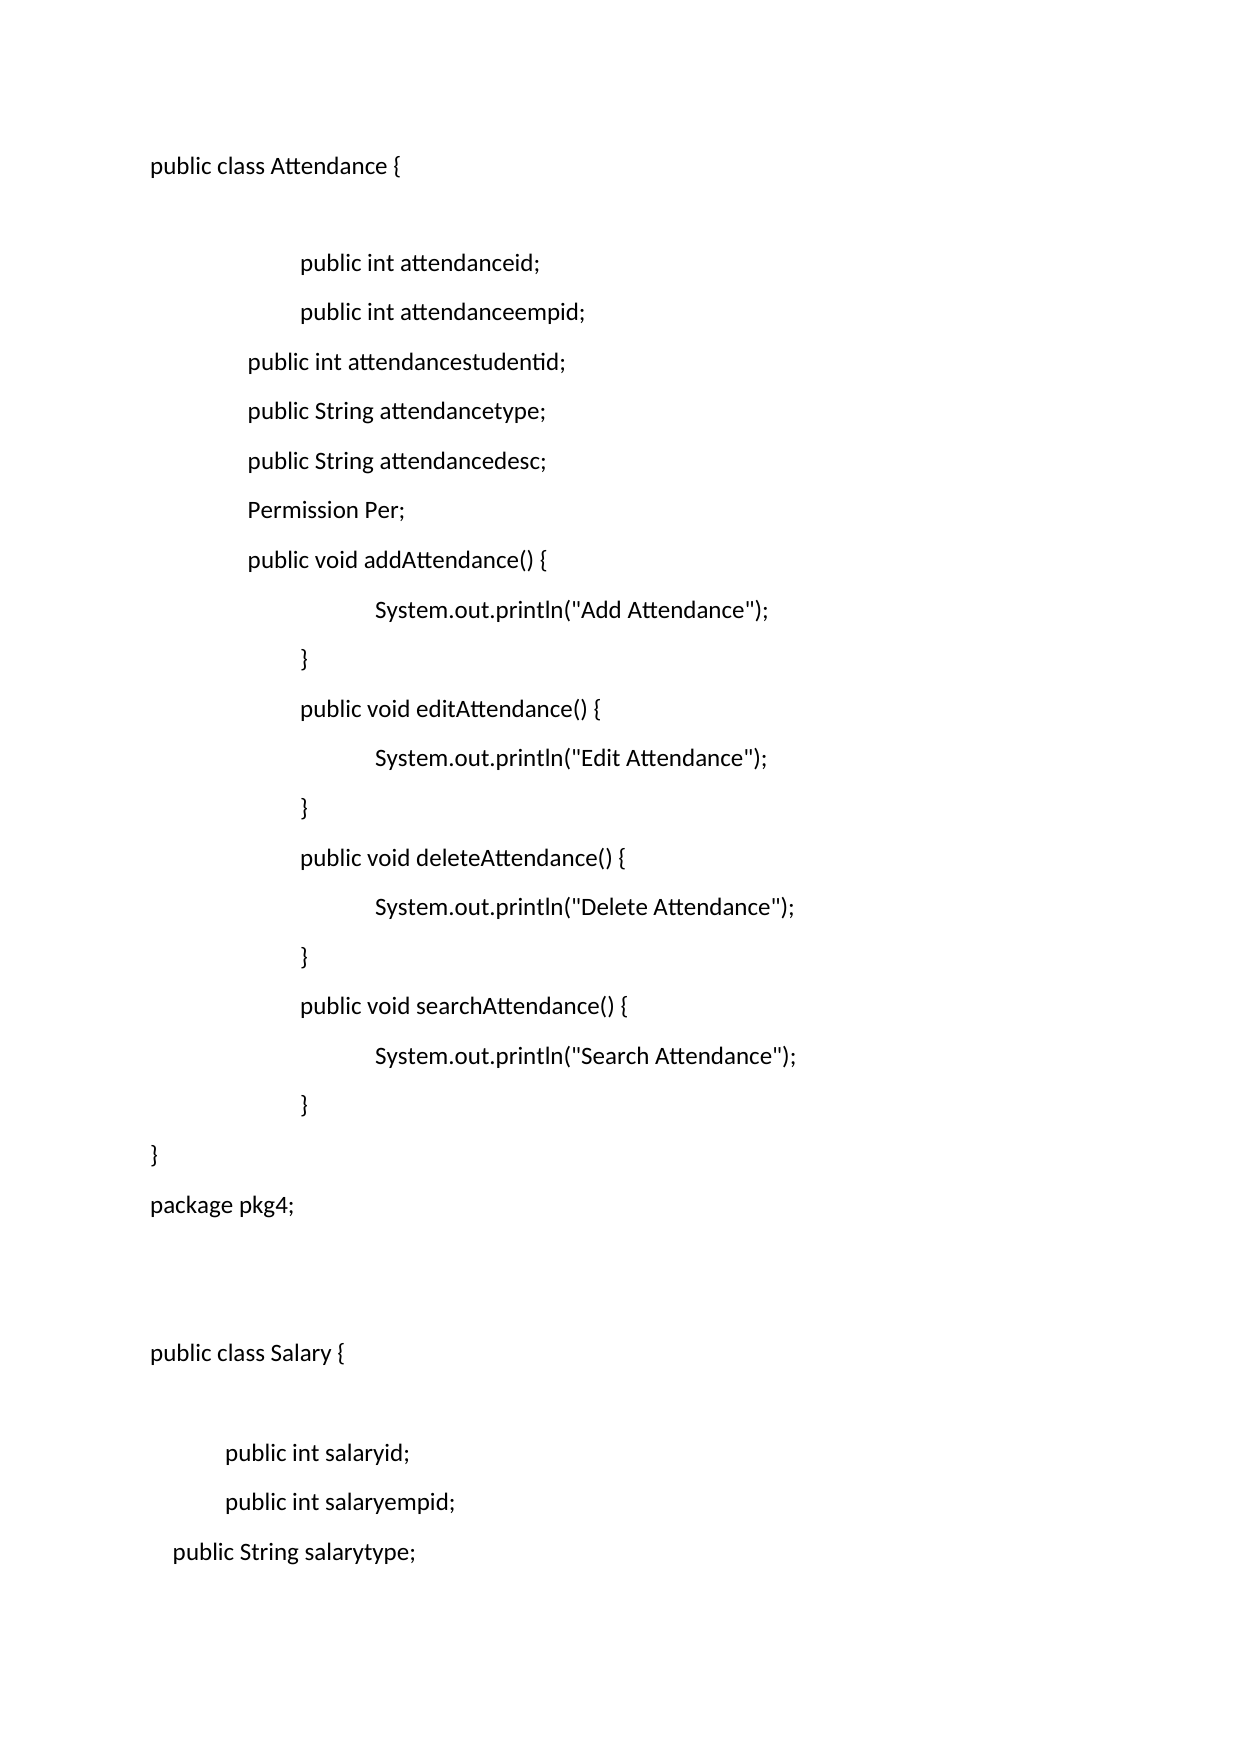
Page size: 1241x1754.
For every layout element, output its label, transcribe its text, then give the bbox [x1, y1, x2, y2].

text public class Salary { [150, 1337, 1090, 1368]
text public int attendancestudentid; [150, 346, 1090, 376]
text } [150, 792, 1090, 823]
text } [150, 1139, 1090, 1170]
text public int salaryid; [150, 1437, 1090, 1467]
text } [150, 643, 1090, 674]
text public int attendanceid; [150, 247, 1090, 277]
text System.out.println("Delete Attendance"); [150, 891, 1090, 922]
text } [150, 1089, 1090, 1120]
text public void addAttendance() { [150, 544, 1090, 575]
text public class Attendance { [150, 150, 1090, 181]
text public void deleteAttendance() { [150, 842, 1090, 872]
text public int salaryempid; [150, 1486, 1090, 1517]
text public void editAttendance() { [150, 693, 1090, 723]
text package pkg4; [150, 1189, 1090, 1219]
text System.out.println("Add Attendance"); [150, 594, 1090, 624]
text System.out.println("Search Attendance"); [150, 1040, 1090, 1071]
text System.out.println("Edit Attendance"); [150, 742, 1090, 773]
text public String salarytype; [150, 1536, 1090, 1566]
text public String attendancedesc; [150, 445, 1090, 476]
text } [150, 941, 1090, 971]
text public int attendanceempid; [150, 296, 1090, 327]
text public String attendancetype; [150, 395, 1090, 426]
text Permission Per; [150, 494, 1090, 525]
text public void searchAttendance() { [150, 990, 1090, 1021]
